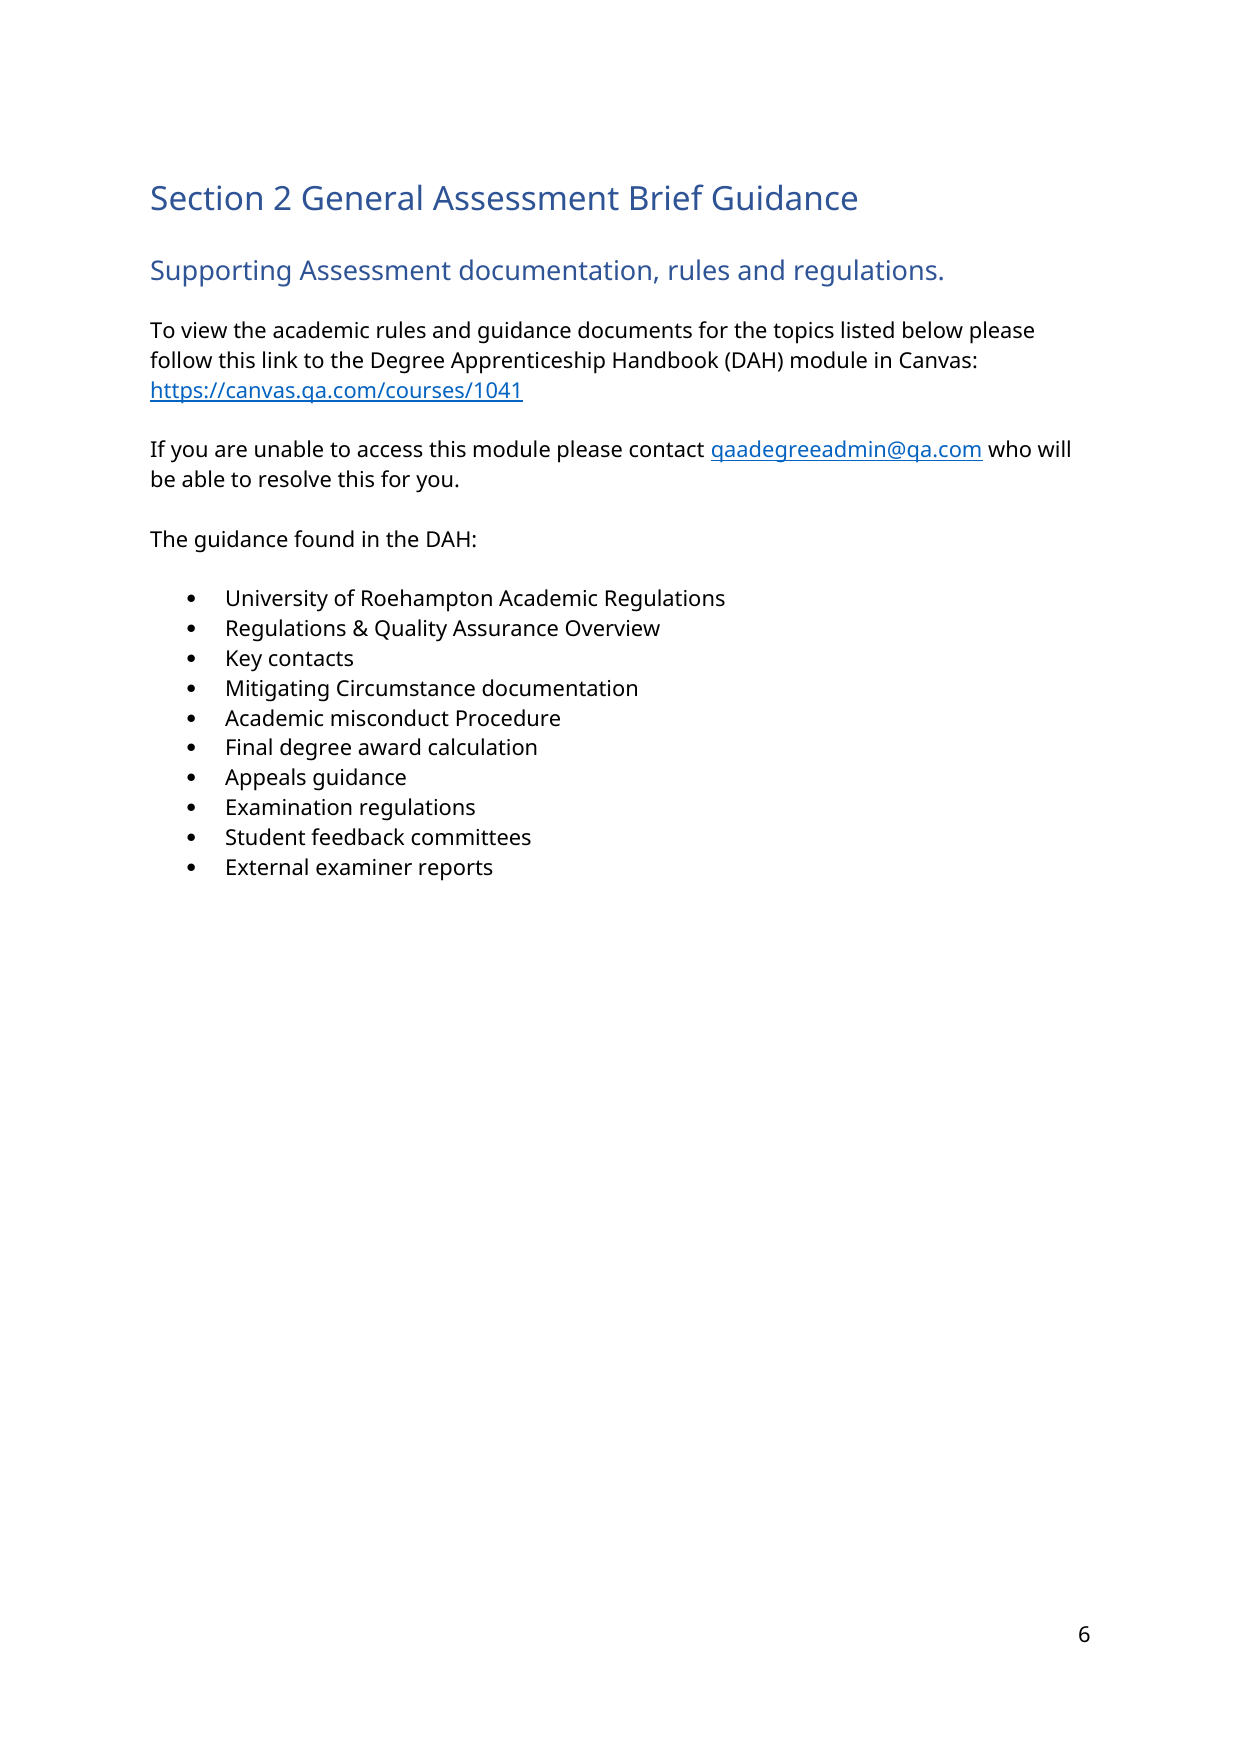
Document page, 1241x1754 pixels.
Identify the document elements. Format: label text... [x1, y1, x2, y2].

list Final degree award calculation [187, 732, 1090, 762]
list Appeals guidance [187, 762, 1090, 792]
list Academic misconduct Procedure [187, 702, 1090, 732]
list University of Roehampton Academic Regulations [187, 583, 1090, 613]
list Examination regulations [187, 792, 1090, 822]
list Key contacts [187, 643, 1090, 673]
text To view the academic rules and guidance documents for the topics listed below please follow this link to the Degree Apprenticeship Handbook (DAH) module in Canvas: https://canvas.qa.com/courses/1041 [150, 315, 1090, 404]
subtitle Section 2 General Assessment Brief Guidance [150, 175, 1090, 220]
text The guidance found in the DAH: [150, 524, 1090, 553]
list Student feedback committees [187, 822, 1090, 851]
text If you are unable to access this module please contact qaadegreeadmin@qa.com who will be able to resolve this for you. [150, 434, 1090, 494]
list External examiner reports [187, 851, 1090, 881]
subtitle Supporting Assessment documentation, rules and regulations. [150, 251, 1090, 288]
list Mitigating Circumstance documentation [187, 673, 1090, 702]
list Regulations & Quality Assurance Overview [187, 613, 1090, 643]
